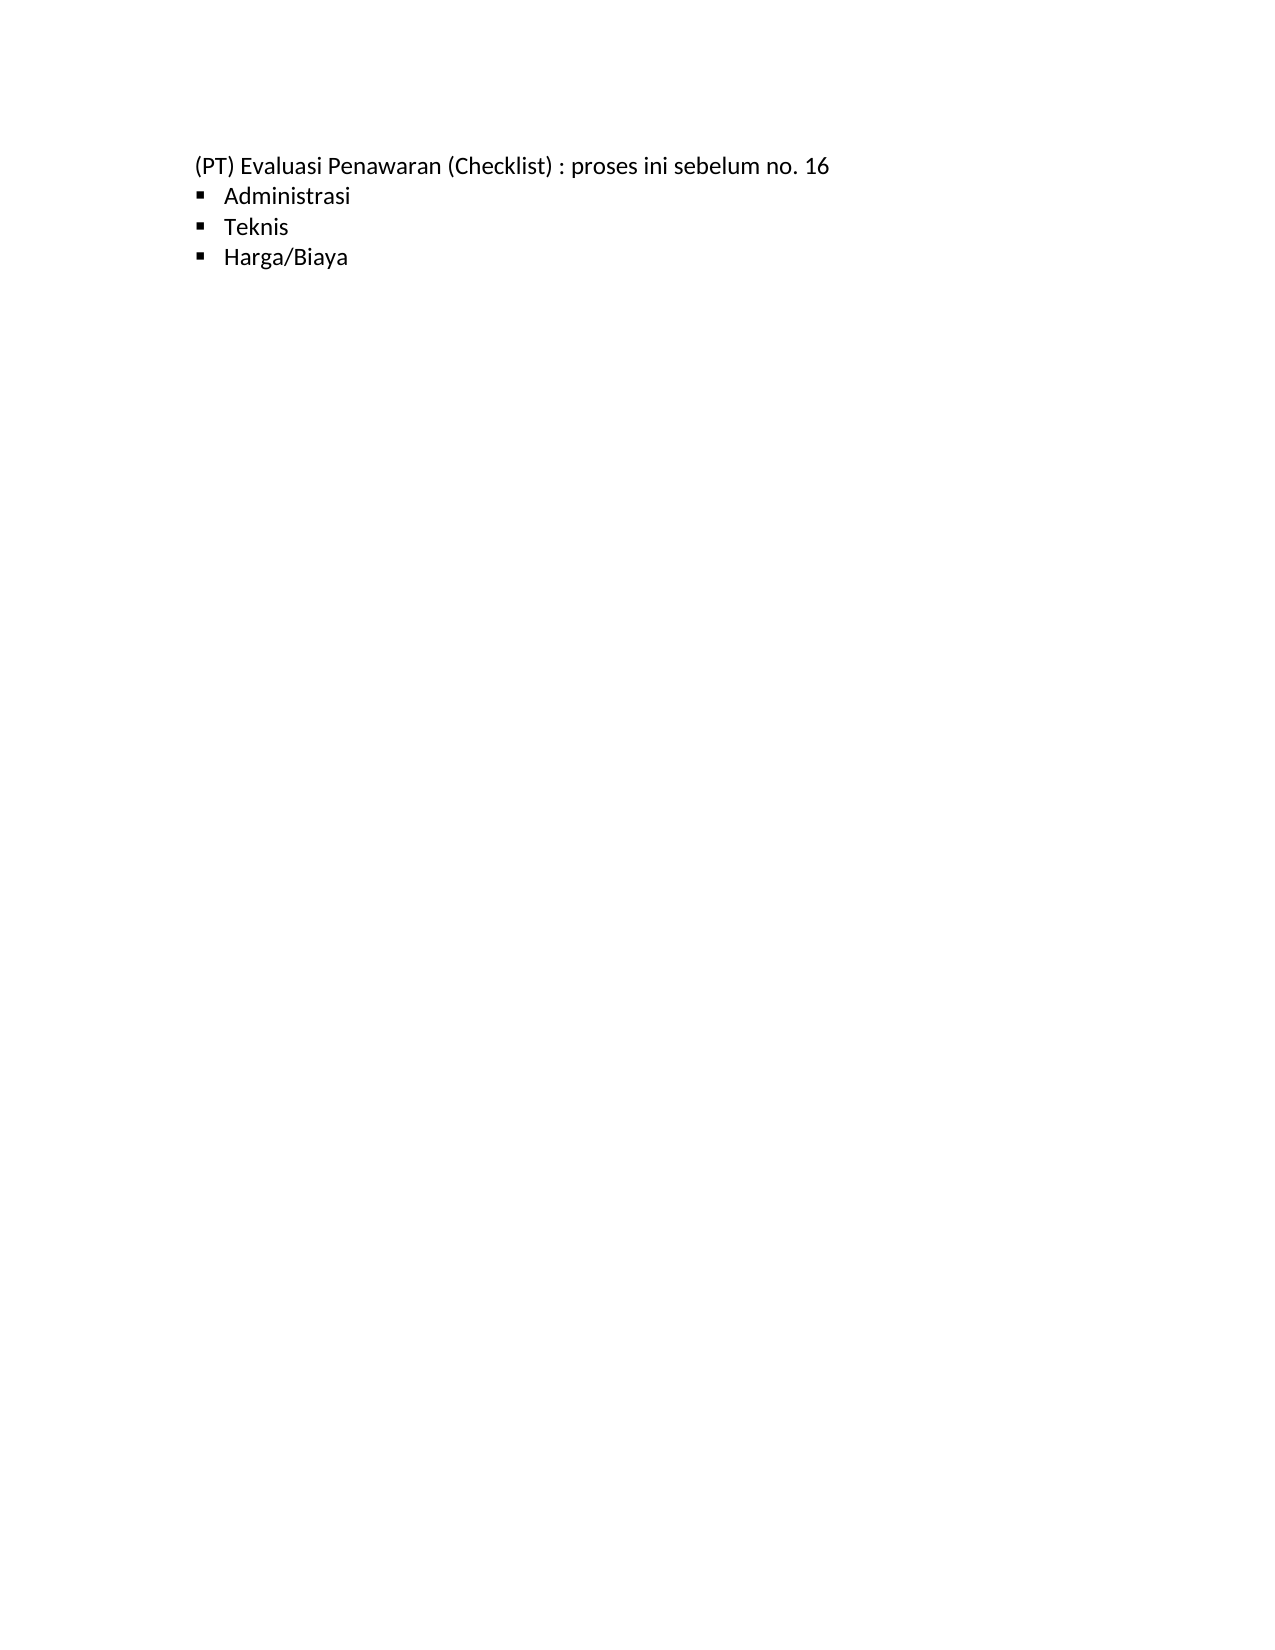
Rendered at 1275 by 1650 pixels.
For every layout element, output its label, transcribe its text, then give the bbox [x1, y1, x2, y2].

list (PT) Evaluasi Penawaran (Checklist) : proses ini sebelum no. 16 [194, 150, 1125, 181]
list Teknis [194, 211, 1125, 242]
list Administrasi [194, 181, 1125, 211]
list Harga/Biaya [194, 242, 1125, 272]
